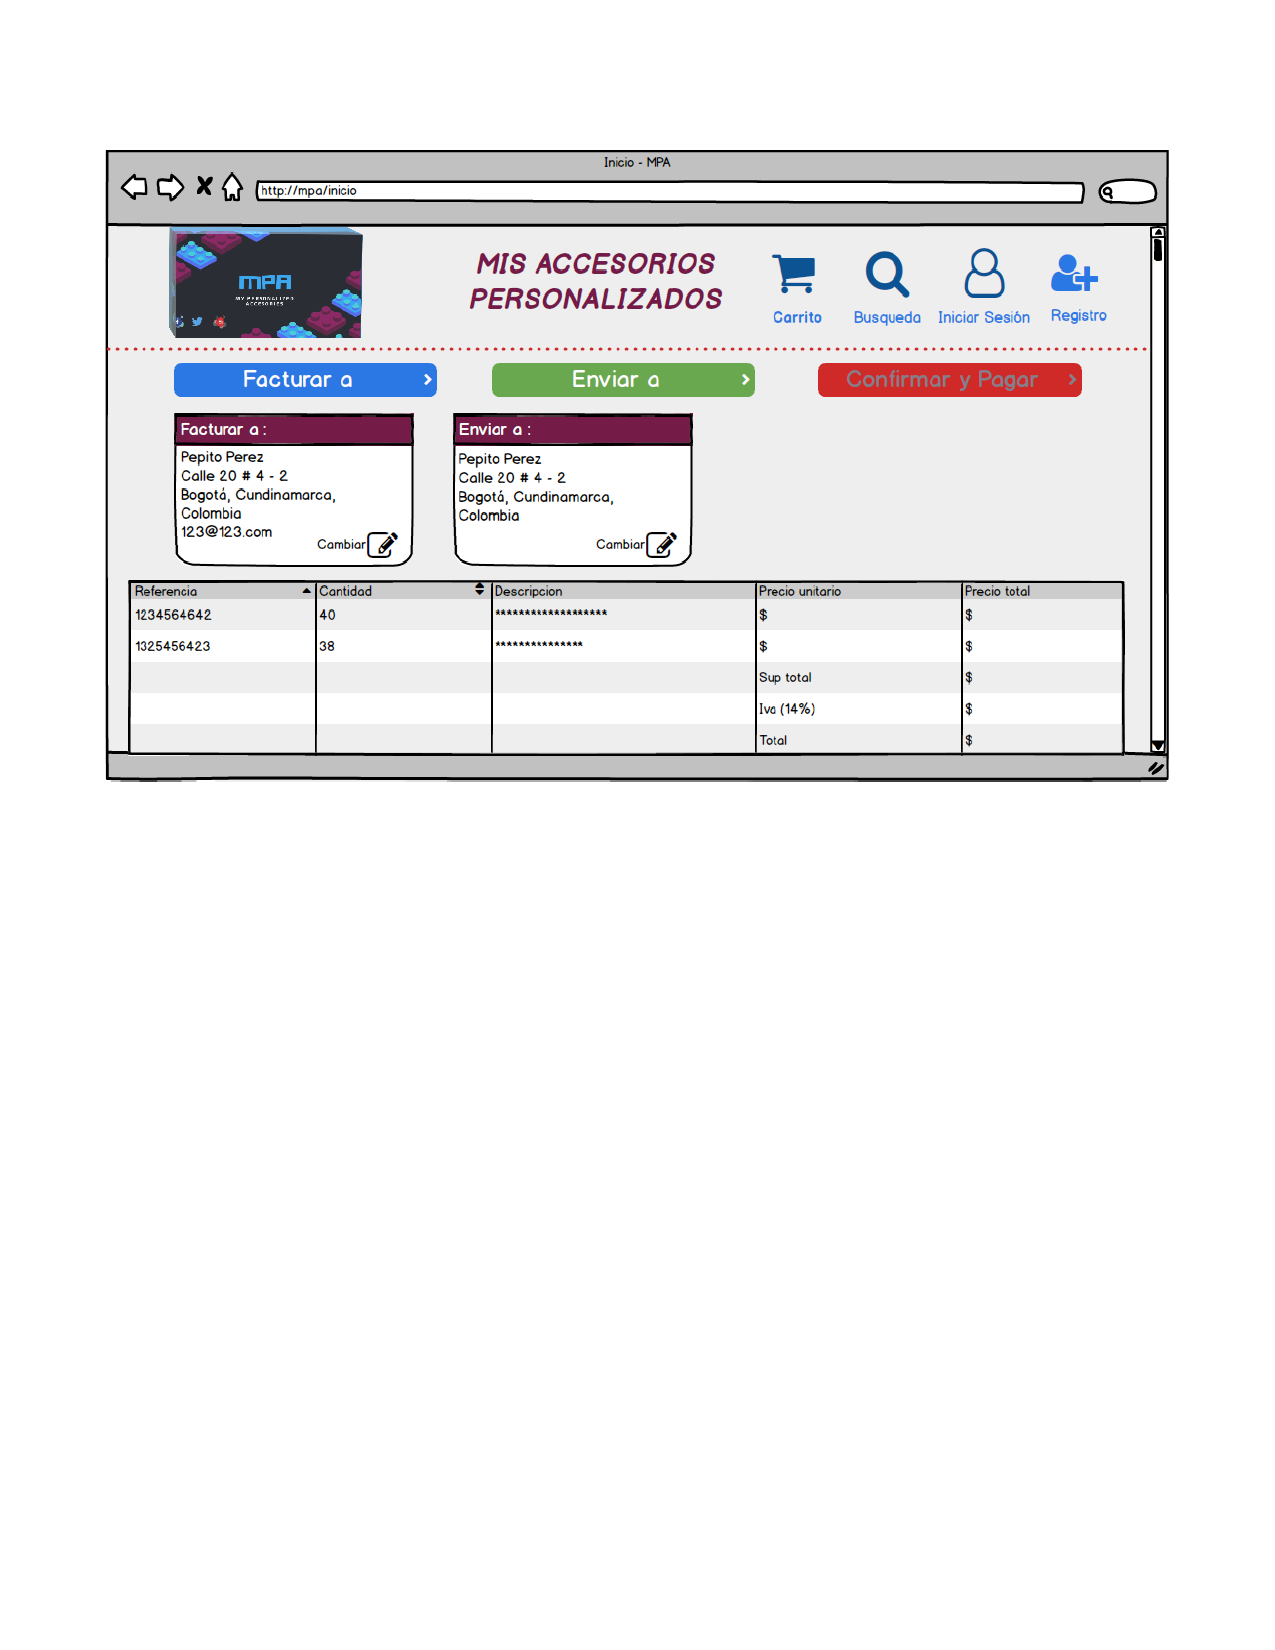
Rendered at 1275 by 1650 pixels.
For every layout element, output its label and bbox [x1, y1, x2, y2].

picture [105, 150, 1169, 782]
